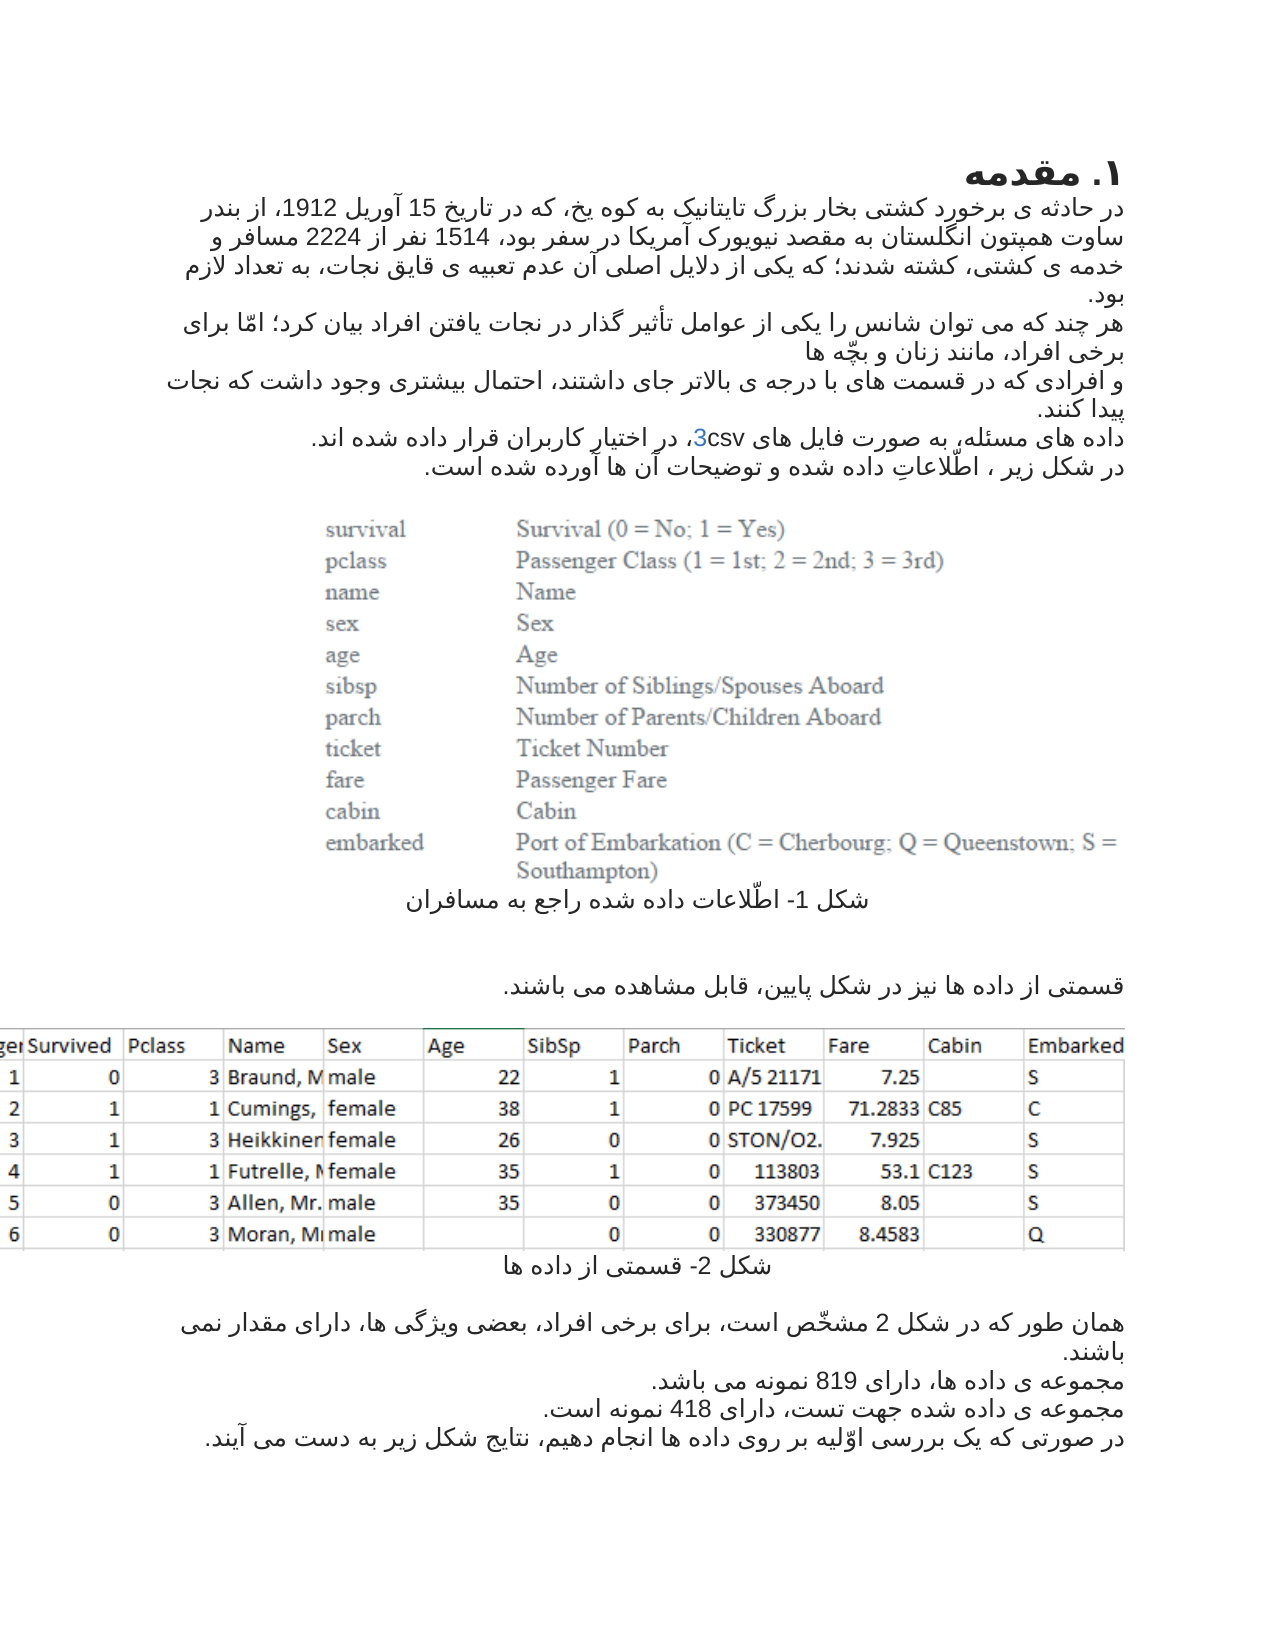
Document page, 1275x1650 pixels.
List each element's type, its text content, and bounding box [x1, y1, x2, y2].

text ۱. مقدمه [150, 150, 1125, 193]
text در حادثه ی برخورد کشتی بخار بزرگ تایتانیک به کوه یخ، که در تاریخ 15 آوریل 1912، از بندر ساوت همپتون انگلستان به مقصد نیویورک آمریکا در سفر بود، 1514 نفر از 2224 مسافر و خدمه ی کشتی، کشته شدند؛ که یکی از دلایل اصلی آن عدم تعبیه ی قایق نجات، به تعداد لازم بود. [150, 193, 1125, 308]
text همان طور که در شکل 2 مشخّص است، برای برخی افراد، بعضی ویژگی ها، دارای مقدار نمی باشند. [150, 1308, 1125, 1366]
text در صورتی که یک بررسی اوّلیه بر روی داده ها انجام دهیم، نتایج شکل زیر به دست می آیند. [150, 1423, 1125, 1452]
text در شکل زیر ، اطّلاعاتِ داده شده و توضیحات آن ها آورده شده است. [150, 452, 1125, 481]
text و افرادی که در قسمت های با درجه ی بالاتر جای داشتند، احتمال بیشتری وجود داشت که نجات پیدا کنند. [150, 366, 1125, 423]
text مجموعه ی داده شده جهت تست، دارای 418 نمونه است. [150, 1394, 1125, 1423]
text شکل 2- قسمتی از داده ها [150, 1251, 1125, 1279]
text مجموعه ی داده ها، دارای 819 نمونه می باشد. [150, 1366, 1125, 1394]
text داده های مسئله، به صورت فایل های 3csv، در اختیار کاربران قرار داده شده اند. [150, 423, 1125, 452]
picture [310, 509, 1125, 885]
picture [0, 1028, 1125, 1251]
text شکل 1- اطّلاعات داده شده راجع به مسافران [150, 885, 1125, 914]
text قسمتی از داده ها نیز در شکل پایین، قابل مشاهده می باشند. [150, 971, 1125, 1000]
text هر چند که می توان شانس را یکی از عوامل تأثیر گذار در نجات یافتن افراد بیان کرد؛ امّا برای برخی افراد، مانند زنان و بچّه ها [150, 308, 1125, 366]
